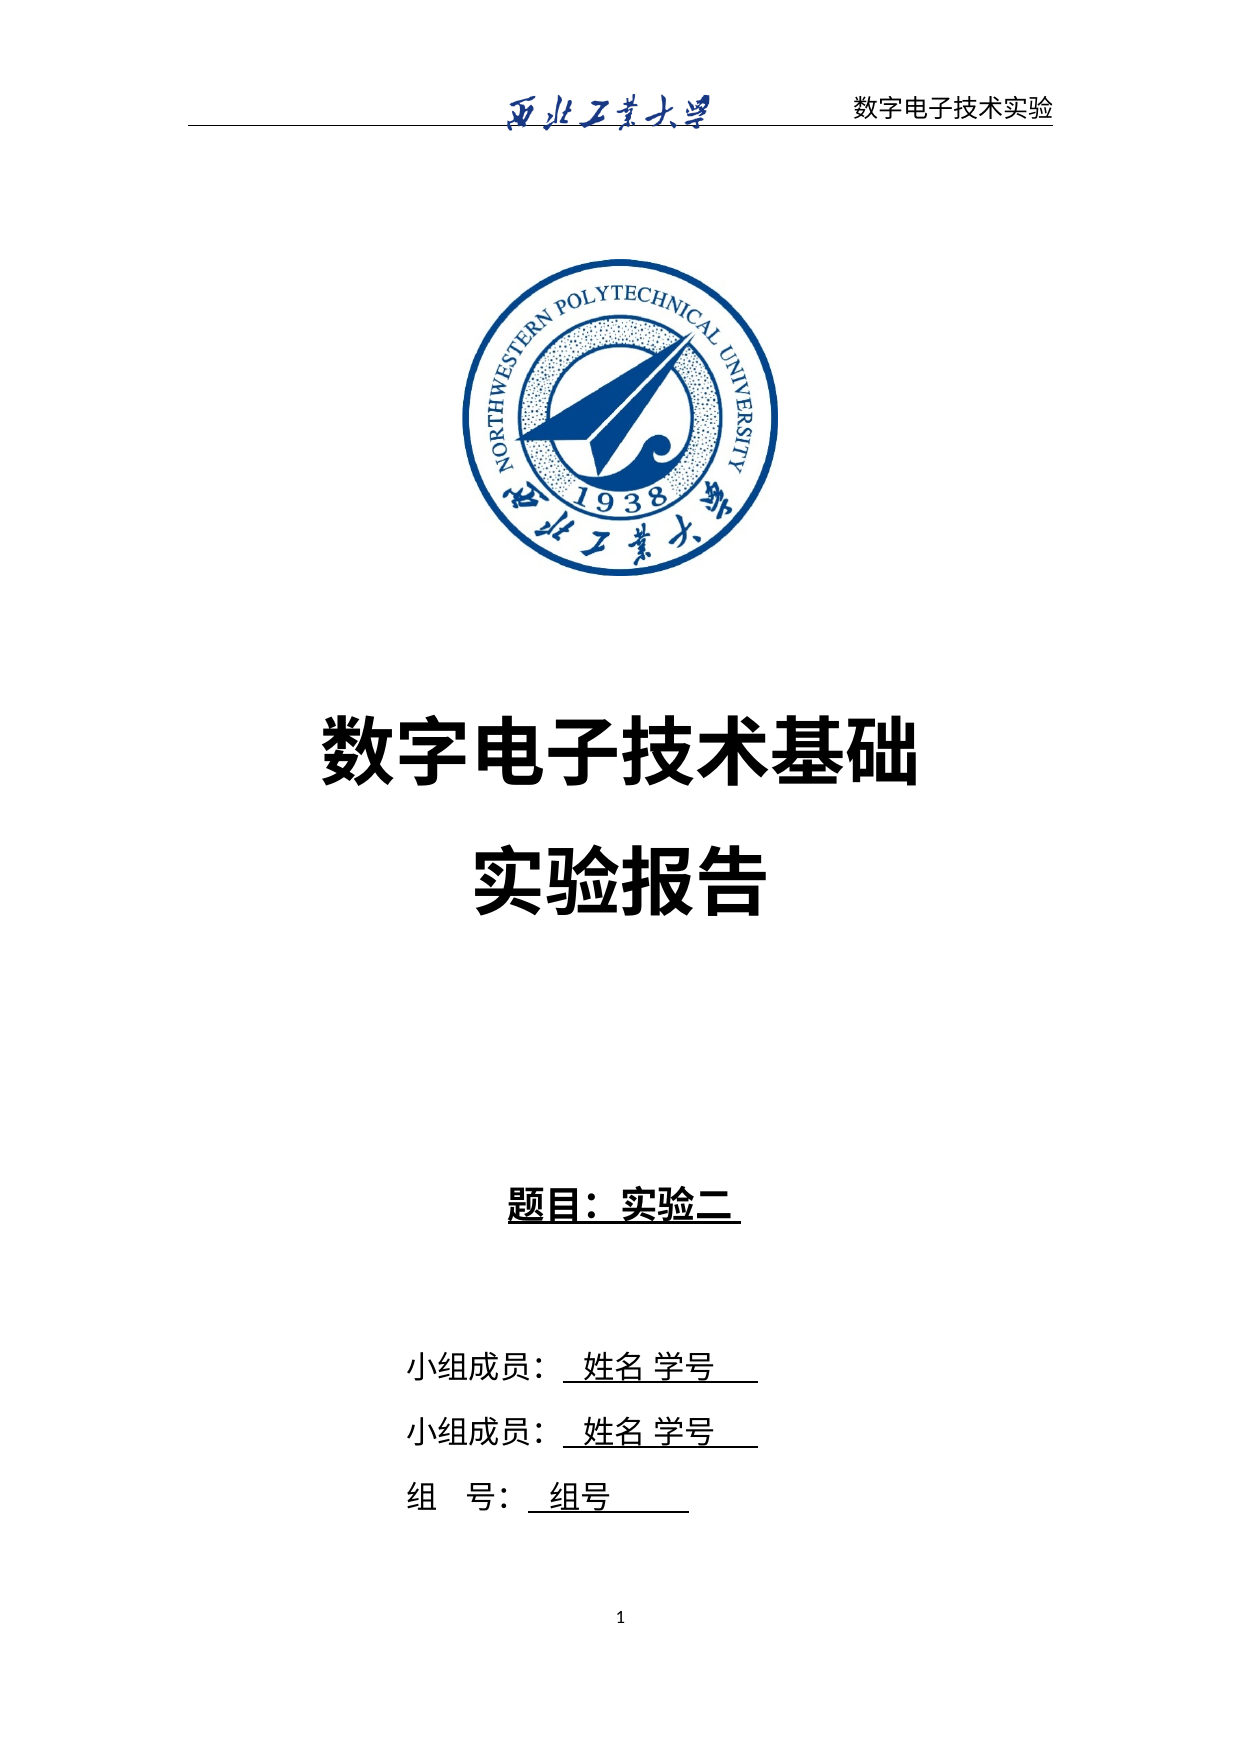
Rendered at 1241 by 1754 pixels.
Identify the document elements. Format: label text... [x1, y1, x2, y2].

text 实验报告 [187, 812, 1053, 942]
text 小组成员： 姓名 学号 [187, 1397, 1053, 1462]
text 小组成员： 姓名 学号 [187, 1332, 1053, 1397]
picture [462, 259, 778, 576]
text 组 号： 组号 [187, 1462, 1053, 1527]
picture [498, 88, 715, 133]
text 数字电子技术基础 [187, 682, 1053, 812]
text 题目：实验二 [187, 1169, 1053, 1234]
